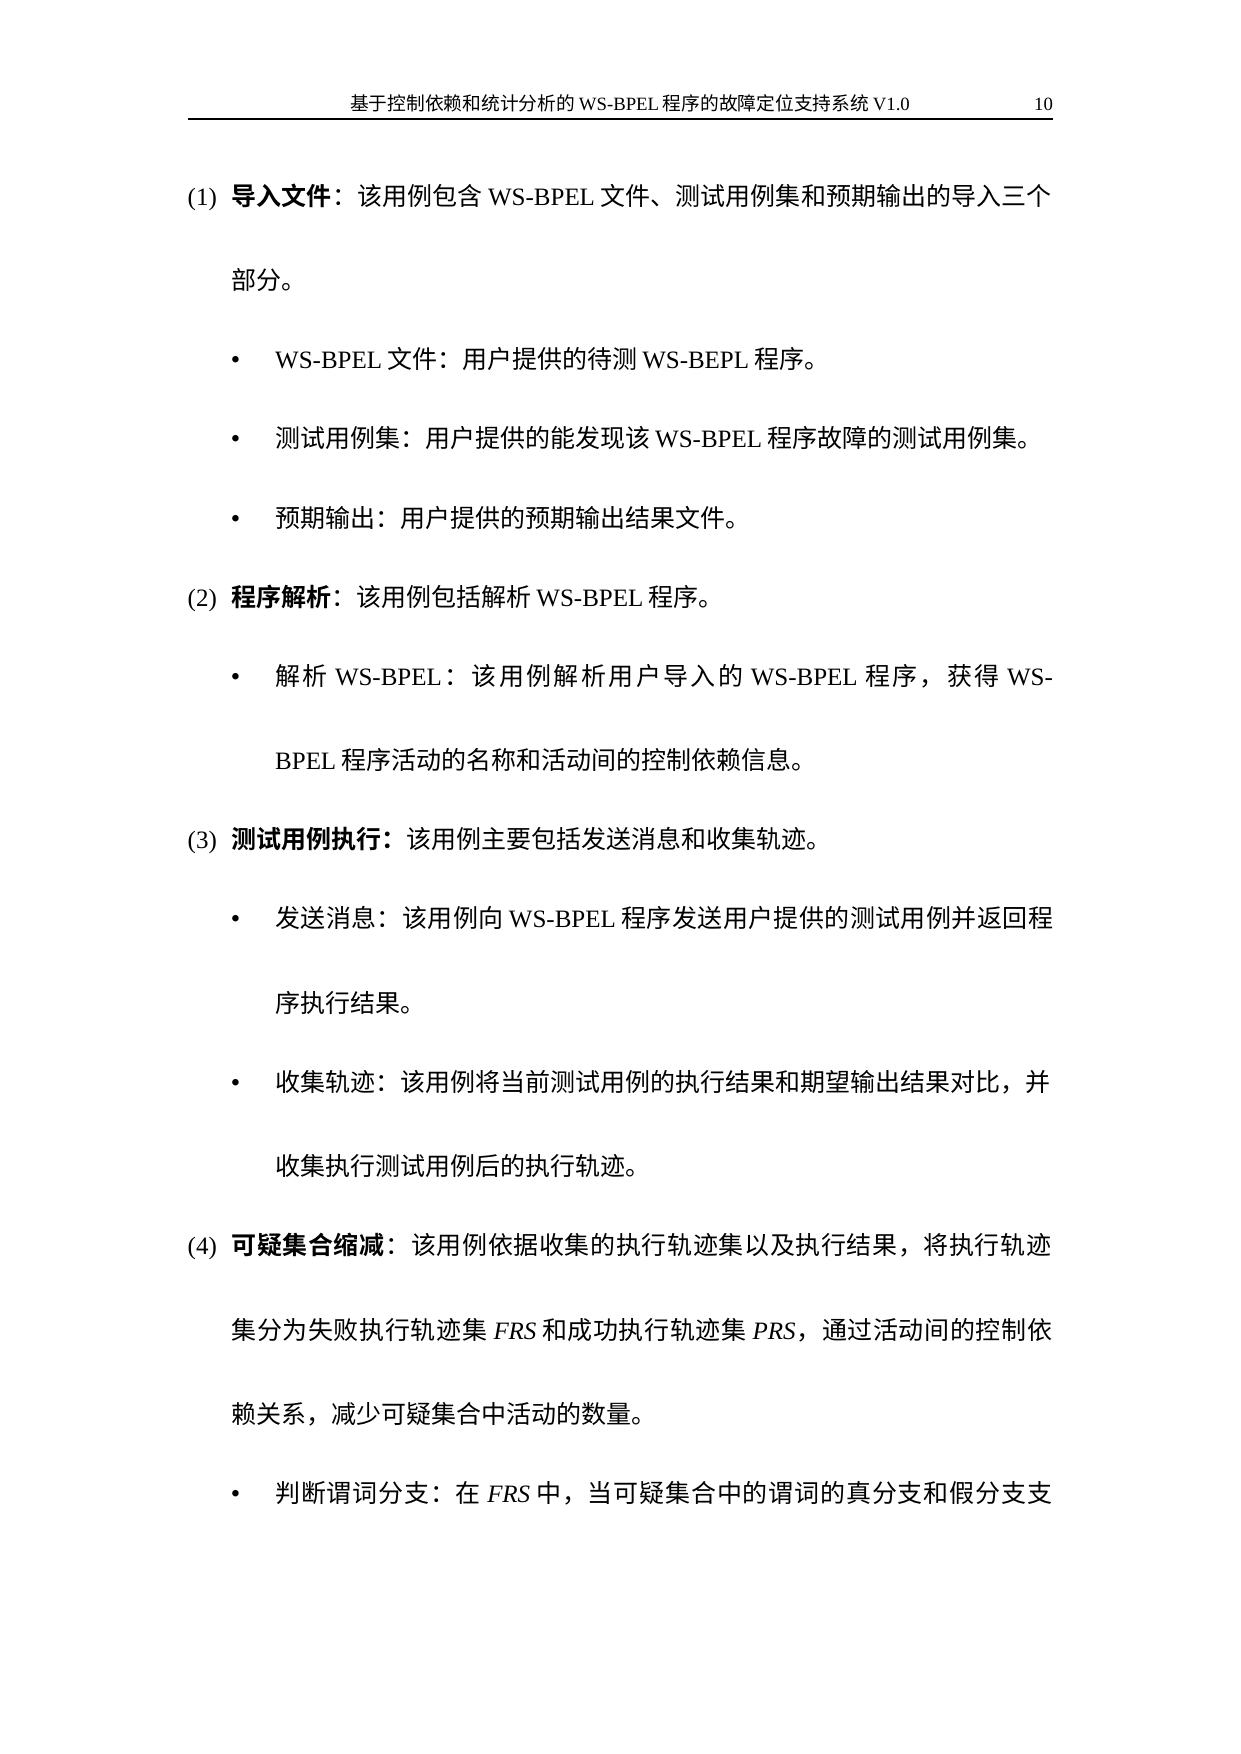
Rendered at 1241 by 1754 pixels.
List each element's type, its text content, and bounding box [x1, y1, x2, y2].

list 收集轨迹：该用例将当前测试用例的执行结果和期望输出结果对比，并收集执行测试用例后的执行轨迹。 [231, 1048, 1053, 1197]
list 测试用例集：用户提供的能发现该WS-BPEL程序故障的测试用例集。 [231, 404, 1053, 469]
list 程序解析：该用例包括解析WS-BPEL程序。 [187, 563, 1053, 628]
list 发送消息：该用例向WS-BPEL程序发送用户提供的测试用例并返回程序执行结果。 [231, 884, 1053, 1034]
list 解析WS-BPEL：该用例解析用户导入的WS-BPEL程序，获得WS-BPEL程序活动的名称和活动间的控制依赖信息。 [231, 642, 1053, 791]
list 导入文件：该用例包含WS-BPEL文件、测试用例集和预期输出的导入三个部分。 [187, 162, 1053, 311]
list 可疑集合缩减：该用例依据收集的执行轨迹集以及执行结果，将执行轨迹集分为失败执行轨迹集FRS和成功执行轨迹集PRS，通过活动间的控制依赖关系，减少可疑集合中活动的数量。 [187, 1211, 1053, 1445]
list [231, 1459, 1053, 1524]
list WS-BPEL文件：用户提供的待测WS-BEPL程序。 [231, 326, 1053, 391]
list 测试用例执行：该用例主要包括发送消息和收集轨迹。 [187, 805, 1053, 870]
list 预期输出：用户提供的预期输出结果文件。 [231, 484, 1053, 549]
